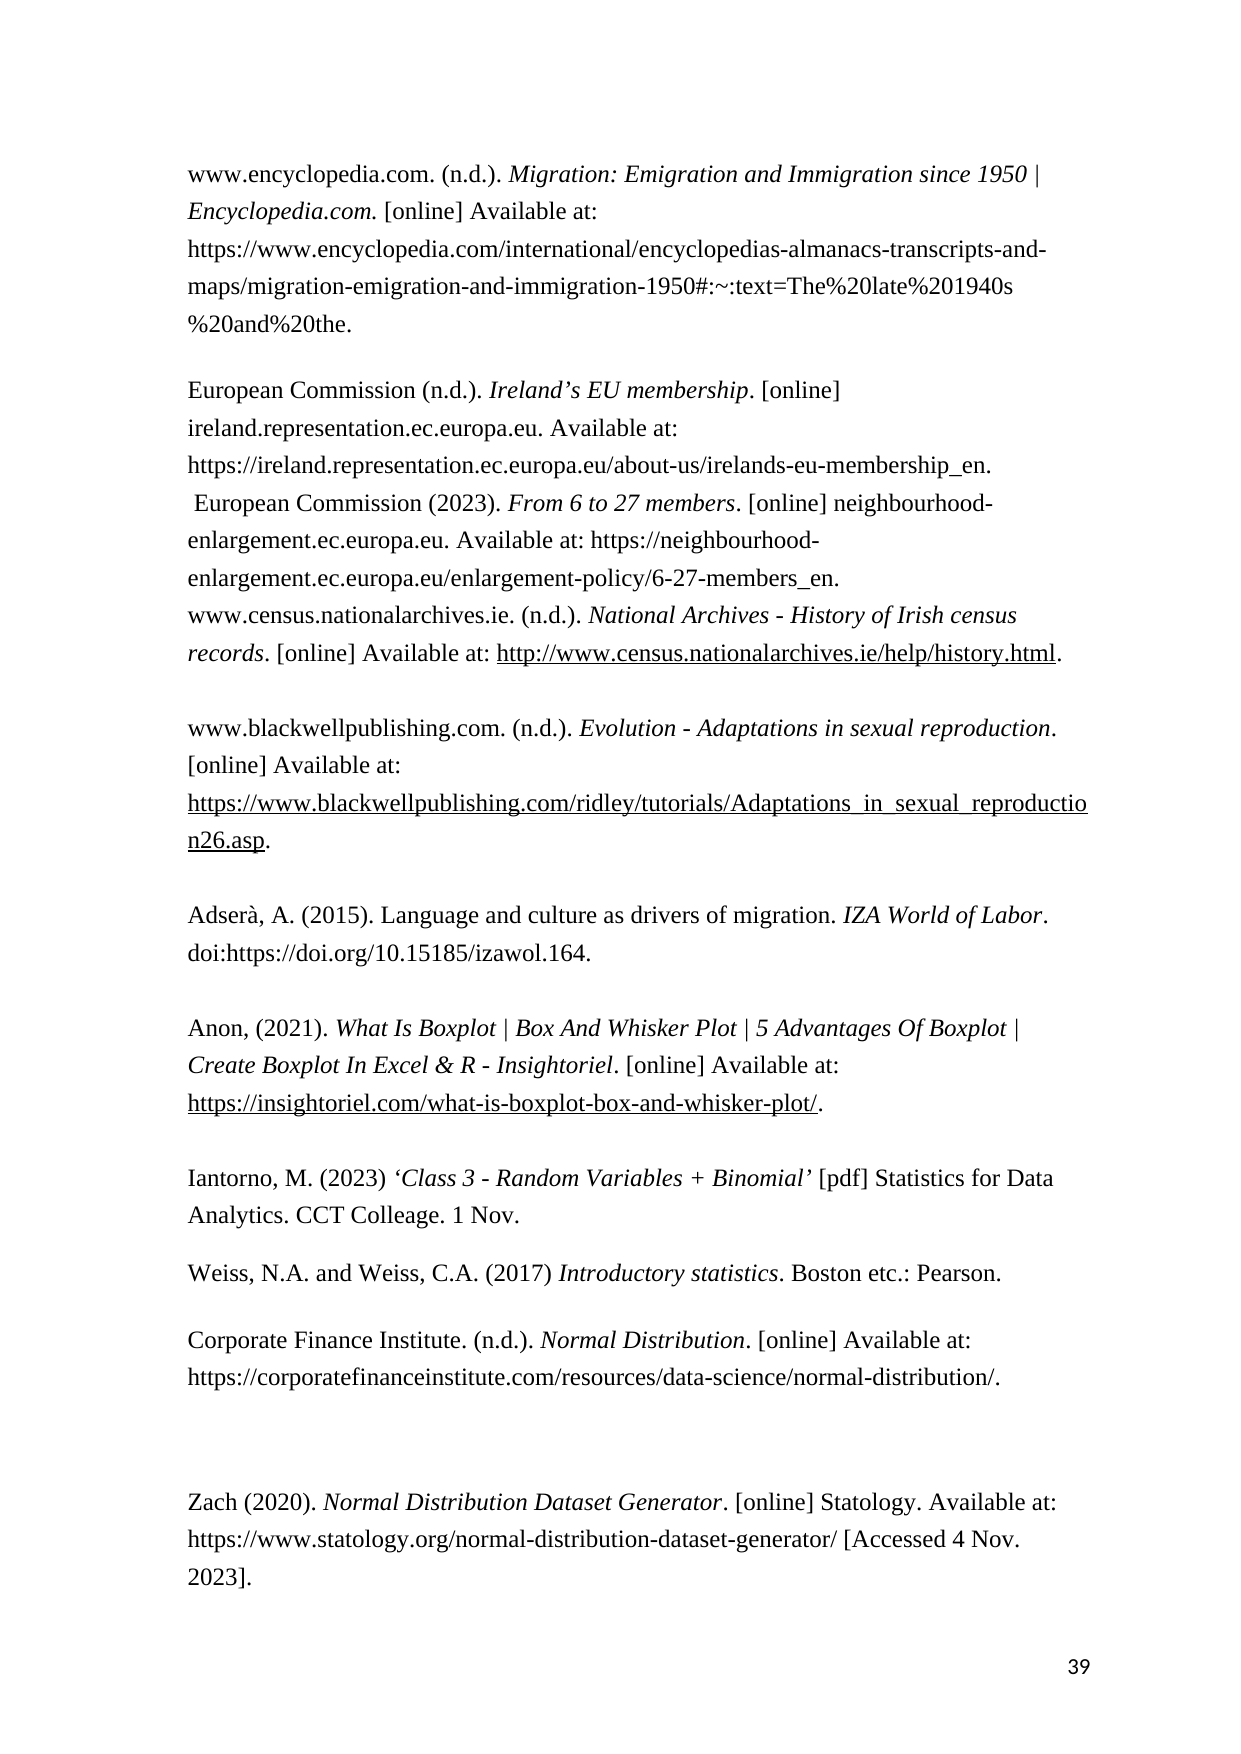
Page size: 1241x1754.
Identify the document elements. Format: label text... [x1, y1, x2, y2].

text Zach (2020). Normal Distribution Dataset Generator. [online] Statology. Available at: https://www.statology.org/normal-distribution-dataset-generator/ [Accessed 4 Nov. 2023]. [187, 1478, 1090, 1591]
text European Commission (n.d.). Ireland’s EU membership. [online] ireland.representation.ec.europa.eu. Available at: https://ireland.representation.ec.europa.eu/about-us/irelands-eu-membership_en. [187, 367, 1090, 479]
text www.encyclopedia.com. (n.d.). Migration: Emigration and Immigration since 1950 | Encyclopedia.com. [online] Available at: https://www.encyclopedia.com/international/encyclopedias-almanacs-transcripts-and-maps/migration-emigration-and-immigration-1950#:~:text=The%20late%201940s%20and%20the. [187, 150, 1090, 337]
text Iantorno, M. (2023) ‘Class 3 - Random Variables + Binomial’ [pdf] Statistics for Data Analytics. CCT Colleage. 1 Nov. [187, 1154, 1090, 1229]
text Weiss, N.A. and Weiss, C.A. (2017) Introductory statistics. Boston etc.: Pearson. [187, 1258, 1090, 1287]
text European Commission (2023). From 6 to 27 members. [online] neighbourhood-enlargement.ec.europa.eu. Available at: https://neighbourhood-enlargement.ec.europa.eu/enlargement-policy/6-27-members_en. [187, 479, 1090, 592]
text Adserà, A. (2015). Language and culture as drivers of migration. IZA World of Labor. doi:https://doi.org/10.15185/izawol.164. [187, 892, 1090, 967]
text www.census.nationalarchives.ie. (n.d.). National Archives - History of Irish census records. [online] Available at: http://www.census.nationalarchives.ie/help/history.html. [187, 592, 1090, 667]
text Corporate Finance Institute. (n.d.). Normal Distribution. [online] Available at: https://corporatefinanceinstitute.com/resources/data-science/normal-distribution/. [187, 1316, 1090, 1391]
text www.blackwellpublishing.com. (n.d.). Evolution - Adaptations in sexual reproduction. [online] Available at: https://www.blackwellpublishing.com/ridley/tutorials/Adaptations_in_sexual_reproduction26.asp. [187, 704, 1090, 854]
text Anon, (2021). What Is Boxplot | Box And Whisker Plot | 5 Advantages Of Boxplot | Create Boxplot In Excel & R - Insightoriel. [online] Available at: https://insightoriel.com/what-is-boxplot-box-and-whisker-plot/. [187, 1004, 1090, 1117]
